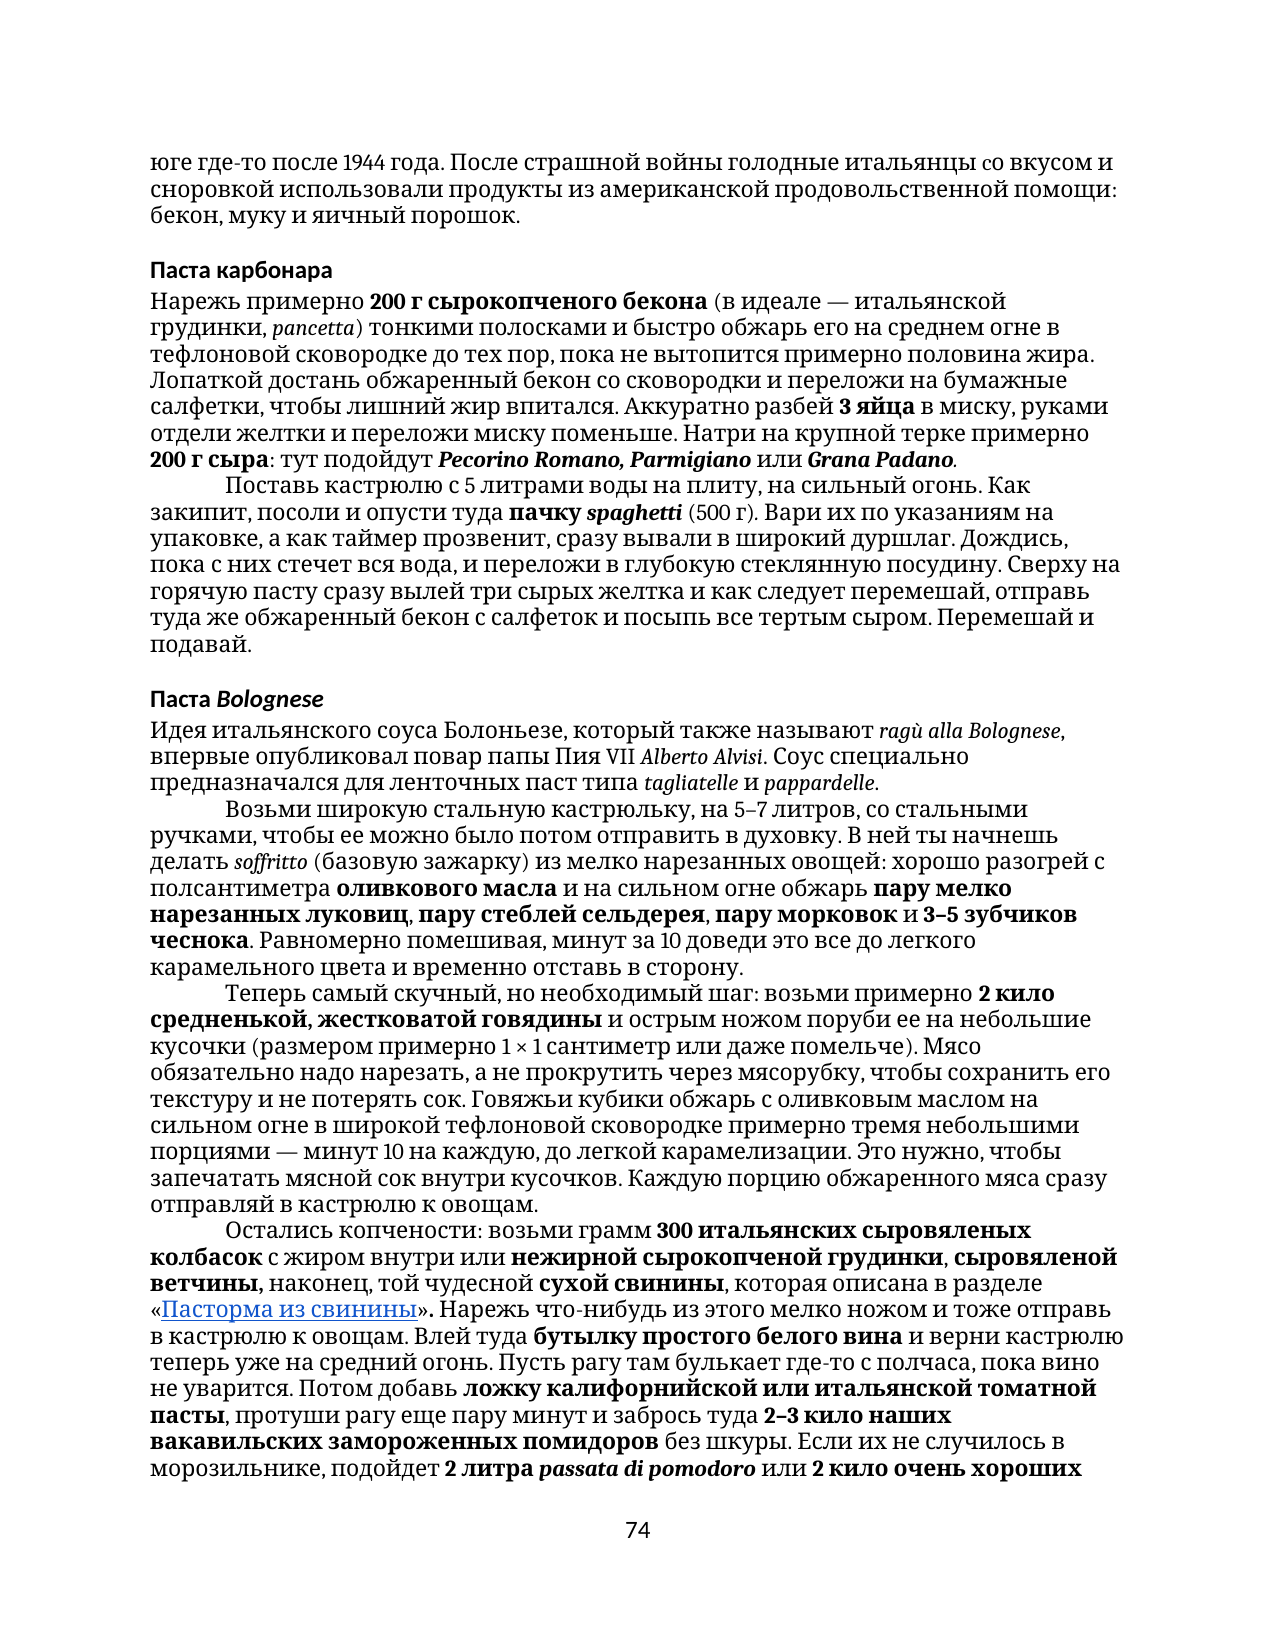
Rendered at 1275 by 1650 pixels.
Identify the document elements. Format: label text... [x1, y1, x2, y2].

text Теперь самый скучный, но необходимый шаг: возьми примерно 2 кило средненькой, жестковатой говядины и острым ножом поруби ее на небольшие кусочки (размером примерно 1 × 1 сантиметр или даже помельче). Мясо обязательно надо нарезать, а не прокрутить через мясорубку, чтобы сохранить его текстуру и не потерять сок. Говяжьи кубики обжарь с оливковым маслом на сильном огне в широкой тефлоновой сковородке примерно тремя небольшими порциями — минут 10 на каждую, до легкой карамелизации. Это нужно, чтобы запечатать мясной сок внутри кусочков. Каждую порцию обжаренного мяса сразу отправляй в кастрюлю к овощам. [150, 981, 1125, 1218]
text Нарежь примерно 200 г сырокопченого бекона (в идеале — итальянской грудинки, pancetta) тонкими полосками и быстро обжарь его на среднем огне в тефлоновой сковородке до тех пор, пока не вытопится примерно половина жира. Лопаткой достань обжаренный бекон со сковородки и переложи на бумажные салфетки, чтобы лишний жир впитался. Аккуратно разбей 3 яйца в миску, руками отдели желтки и переложи миску поменьше. Натри на крупной терке примерно 200 г сыра: тут подойдут Pecorino Romano, Parmigiano или Grana Padano. [150, 289, 1125, 473]
text Возьми широкую стальную кастрюльку, на 5–7 литров, со стальными ручками, чтобы ее можно было потом отправить в духовку. В ней ты начнешь делать soffritto (базовую зажарку) из мелко нарезанных овощей: хорошо разогрей с полсантиметра оливкового масла и на сильном огне обжарь пару мелко нарезанных луковиц, пару стеблей сельдерея, пару морковок и 3–5 зубчиков чеснока. Равномерно помешивая, минут за 10 доведи это все до легкого карамельного цвета и временно отставь в сторону. [150, 796, 1125, 981]
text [150, 1218, 1125, 1482]
text Поставь кастрюлю с 5 литрами воды на плиту, на сильный огонь. Как закипит, посоли и опусти туда пачку spaghetti (500 г). Вари их по указаниям на упаковке, а как таймер прозвенит, сразу вывали в широкий дуршлаг. Дождись, пока с них стечет вся вода, и переложи в глубокую стеклянную посудину. Сверху на горячую пасту сразу вылей три сырых желтка и как следует перемешай, отправь туда же обжаренный бекон с салфеток и посыпь все тертым сыром. Перемешай и подавай. [150, 473, 1125, 658]
subtitle Паста Bolognese [150, 683, 1125, 713]
text Идея итальянского соуса Болоньезе, который также называют ragù alla Bolognese, впервые опубликовал повар папы Пия VII Alberto Alvisi. Соус специально предназначался для ленточных паст типа tagliatelle и pappardelle. [150, 717, 1125, 796]
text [150, 150, 1125, 229]
subtitle Паста карбонара [150, 254, 1125, 284]
